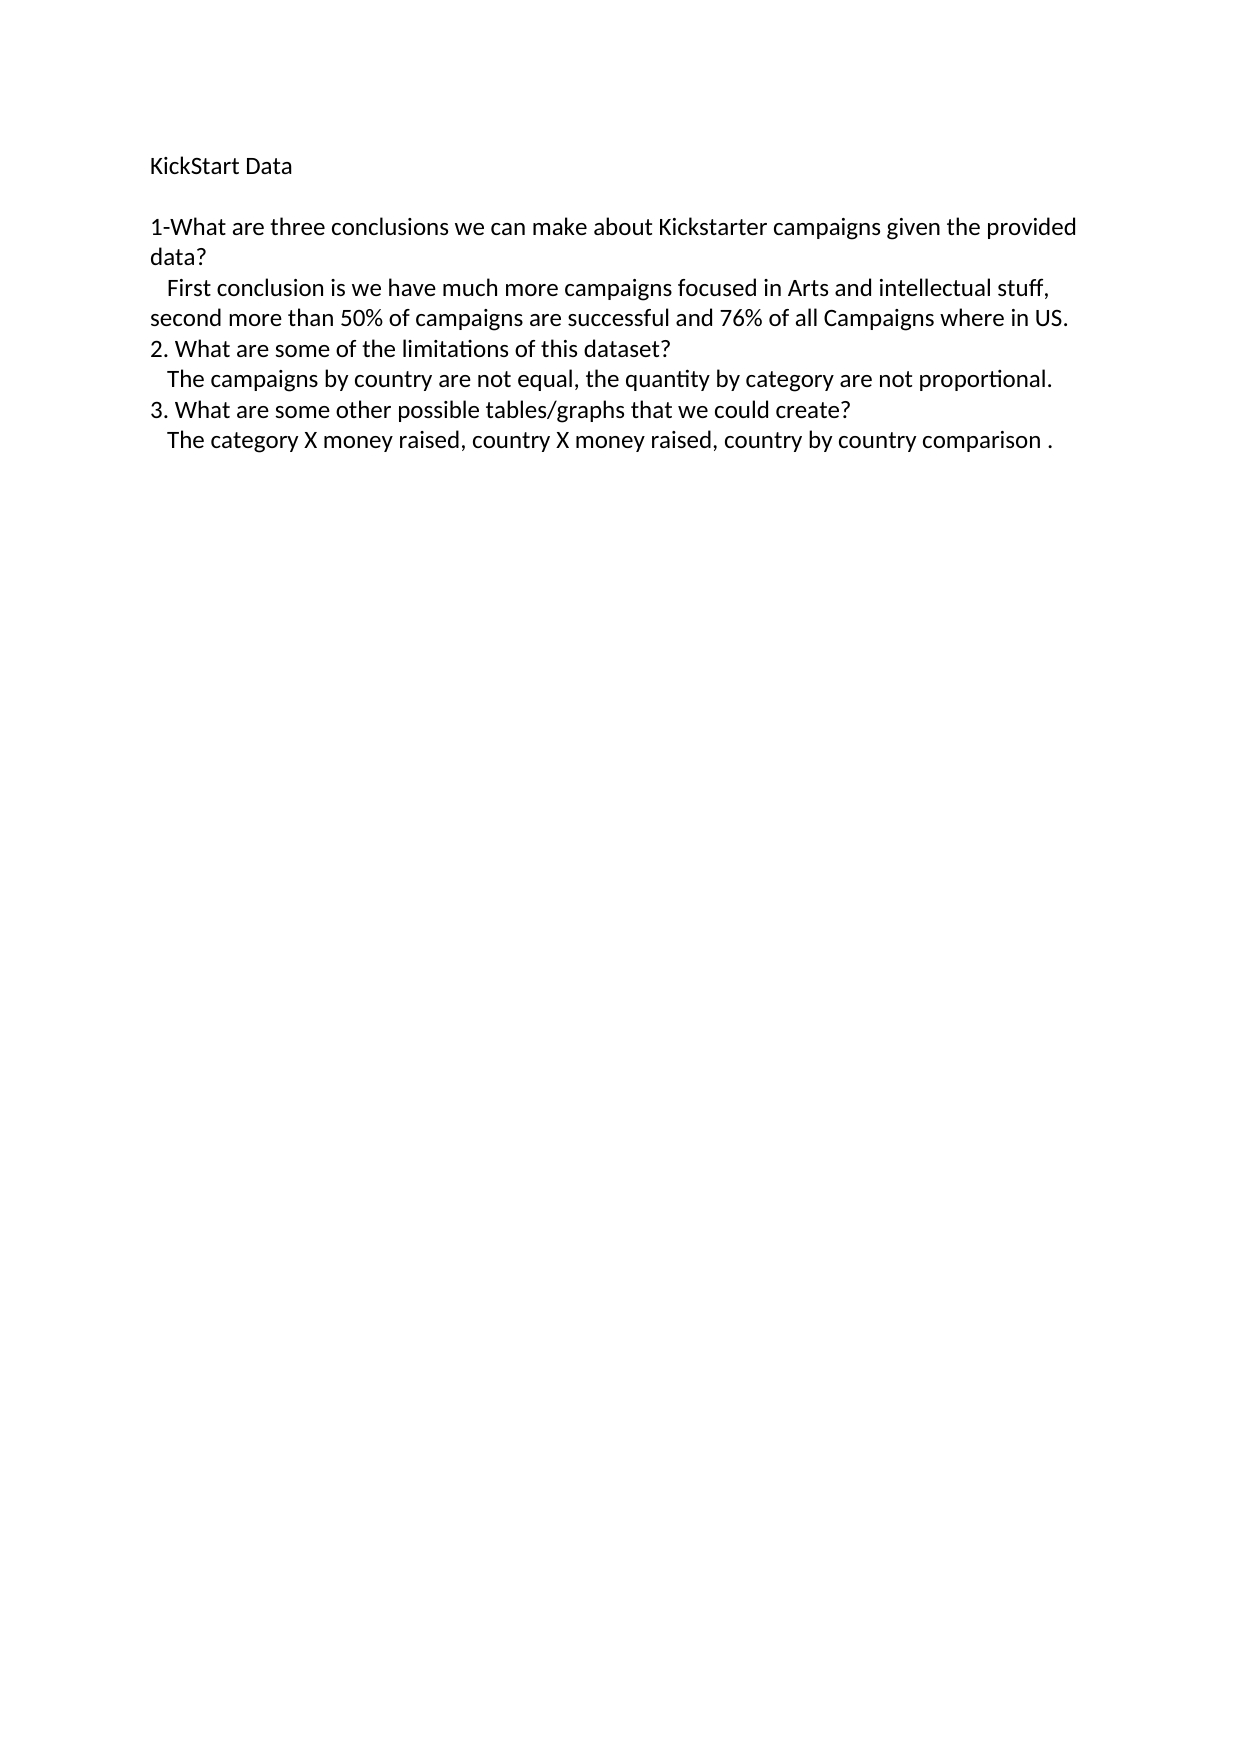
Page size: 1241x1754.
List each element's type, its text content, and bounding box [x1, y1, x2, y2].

text The campaigns by country are not equal, the quantity by category are not proportional. [150, 364, 1090, 394]
text 3. What are some other possible tables/graphs that we could create? [150, 394, 1090, 425]
text First conclusion is we have much more campaigns focused in Arts and intellectual stuff, second more than 50% of campaigns are successful and 76% of all Campaigns where in US. [150, 272, 1090, 333]
text 2. What are some of the limitations of this dataset? [150, 333, 1090, 364]
text The category X money raised, country X money raised, country by country comparison . [150, 425, 1090, 455]
text KickStart Data [150, 150, 1090, 181]
text 1-What are three conclusions we can make about Kickstarter campaigns given the provided data? [150, 211, 1090, 272]
